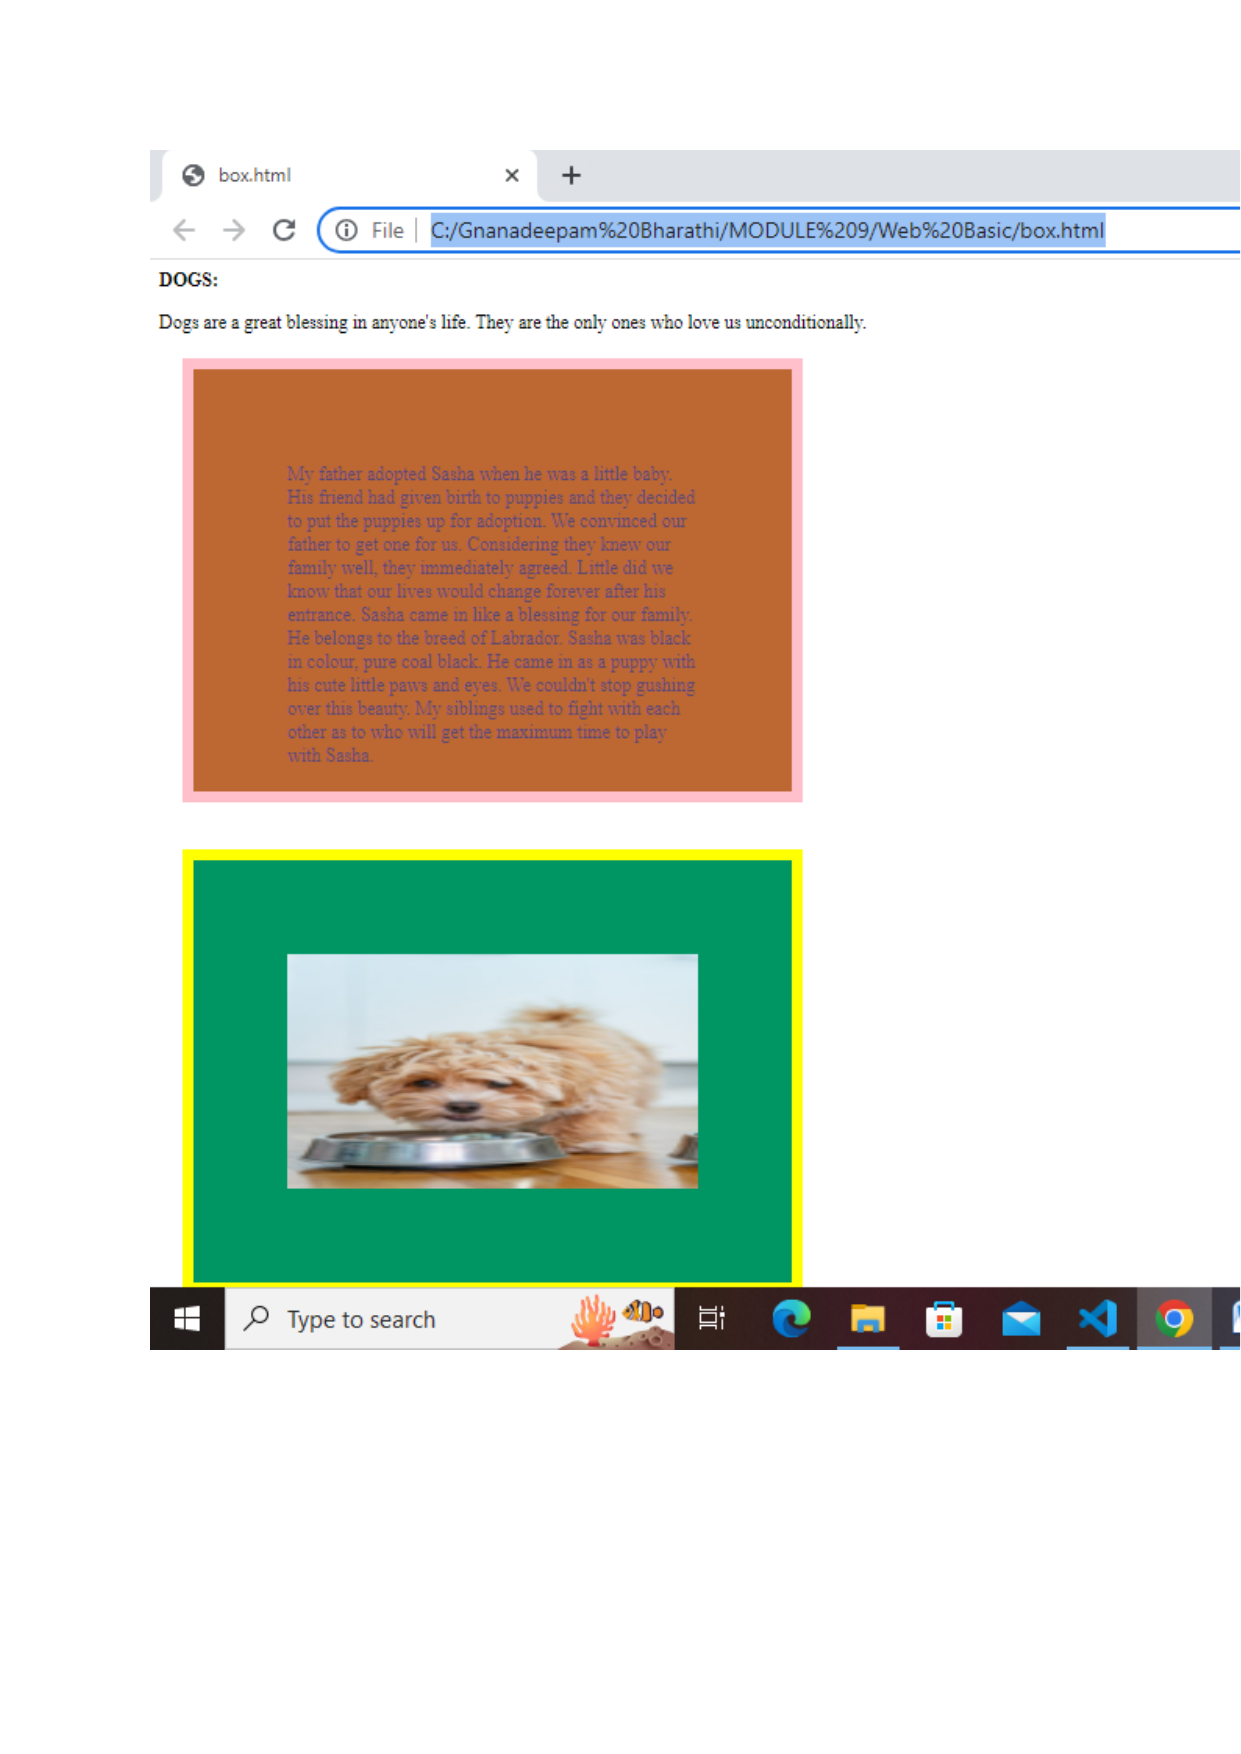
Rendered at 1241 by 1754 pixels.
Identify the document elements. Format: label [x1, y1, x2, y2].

picture [150, 150, 1241, 1350]
